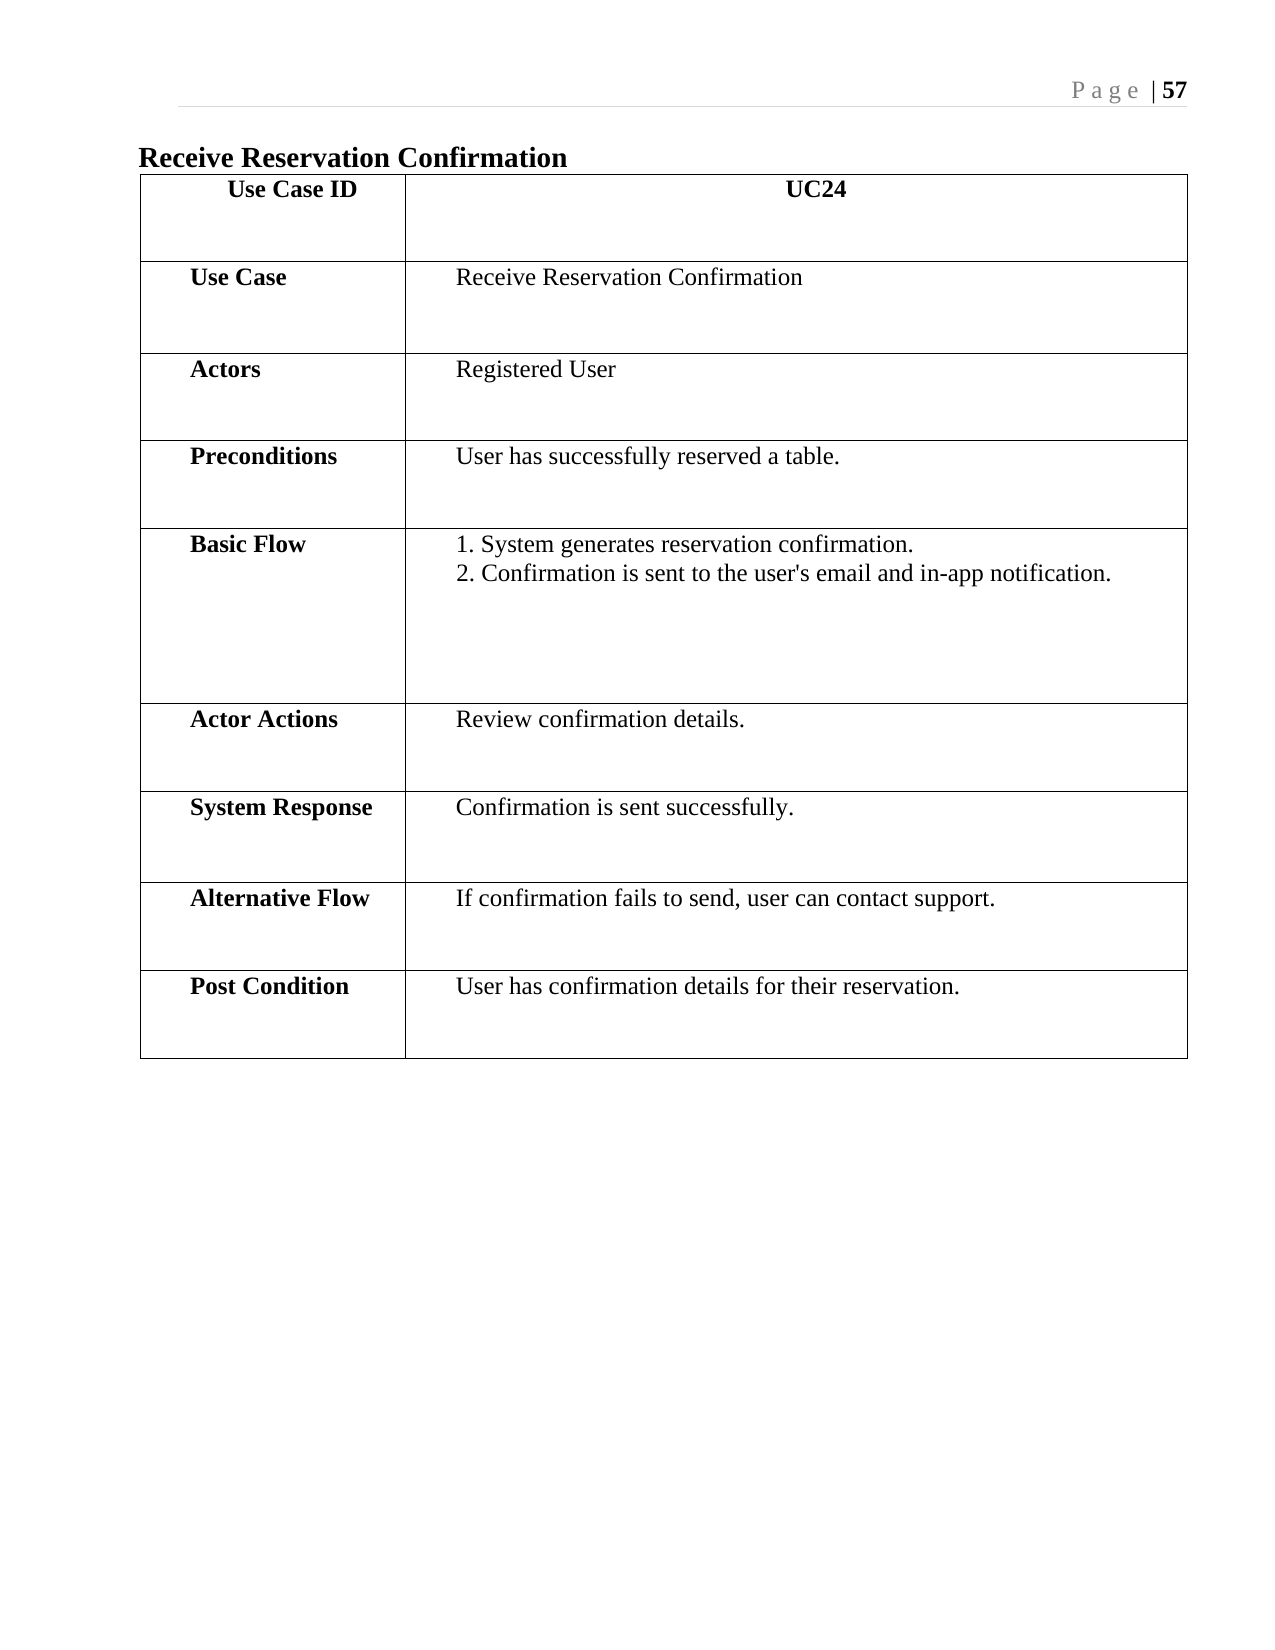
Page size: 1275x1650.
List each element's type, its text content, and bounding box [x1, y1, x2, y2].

table_cell Review confirmation details. [406, 704, 1187, 791]
subtitle Receive Reservation Confirmation [138, 140, 1188, 173]
table_cell System Response [141, 792, 405, 882]
table_cell Use Case [141, 262, 405, 353]
table_cell User has successfully reserved a table. [406, 441, 1187, 528]
table_header Use Case ID [141, 175, 405, 261]
table_cell Preconditions [141, 441, 405, 528]
table_cell Basic Flow [141, 529, 405, 703]
table_cell 1. System generates reservation confirmation. 2. Confirmation is sent to the user's email and in-app notification. [406, 529, 1187, 703]
table_cell If confirmation fails to send, user can contact support. [406, 883, 1187, 970]
table_cell Confirmation is sent successfully. [406, 792, 1187, 882]
table_header UC24 [406, 175, 1187, 261]
table_cell Actor Actions [141, 704, 405, 791]
table_cell Registered User [406, 354, 1187, 440]
table_cell Receive Reservation Confirmation [406, 262, 1187, 353]
table_cell Post Condition [141, 971, 405, 1057]
table_cell User has confirmation details for their reservation. [406, 971, 1187, 1057]
table_cell Alternative Flow [141, 883, 405, 970]
table_cell Actors [141, 354, 405, 440]
